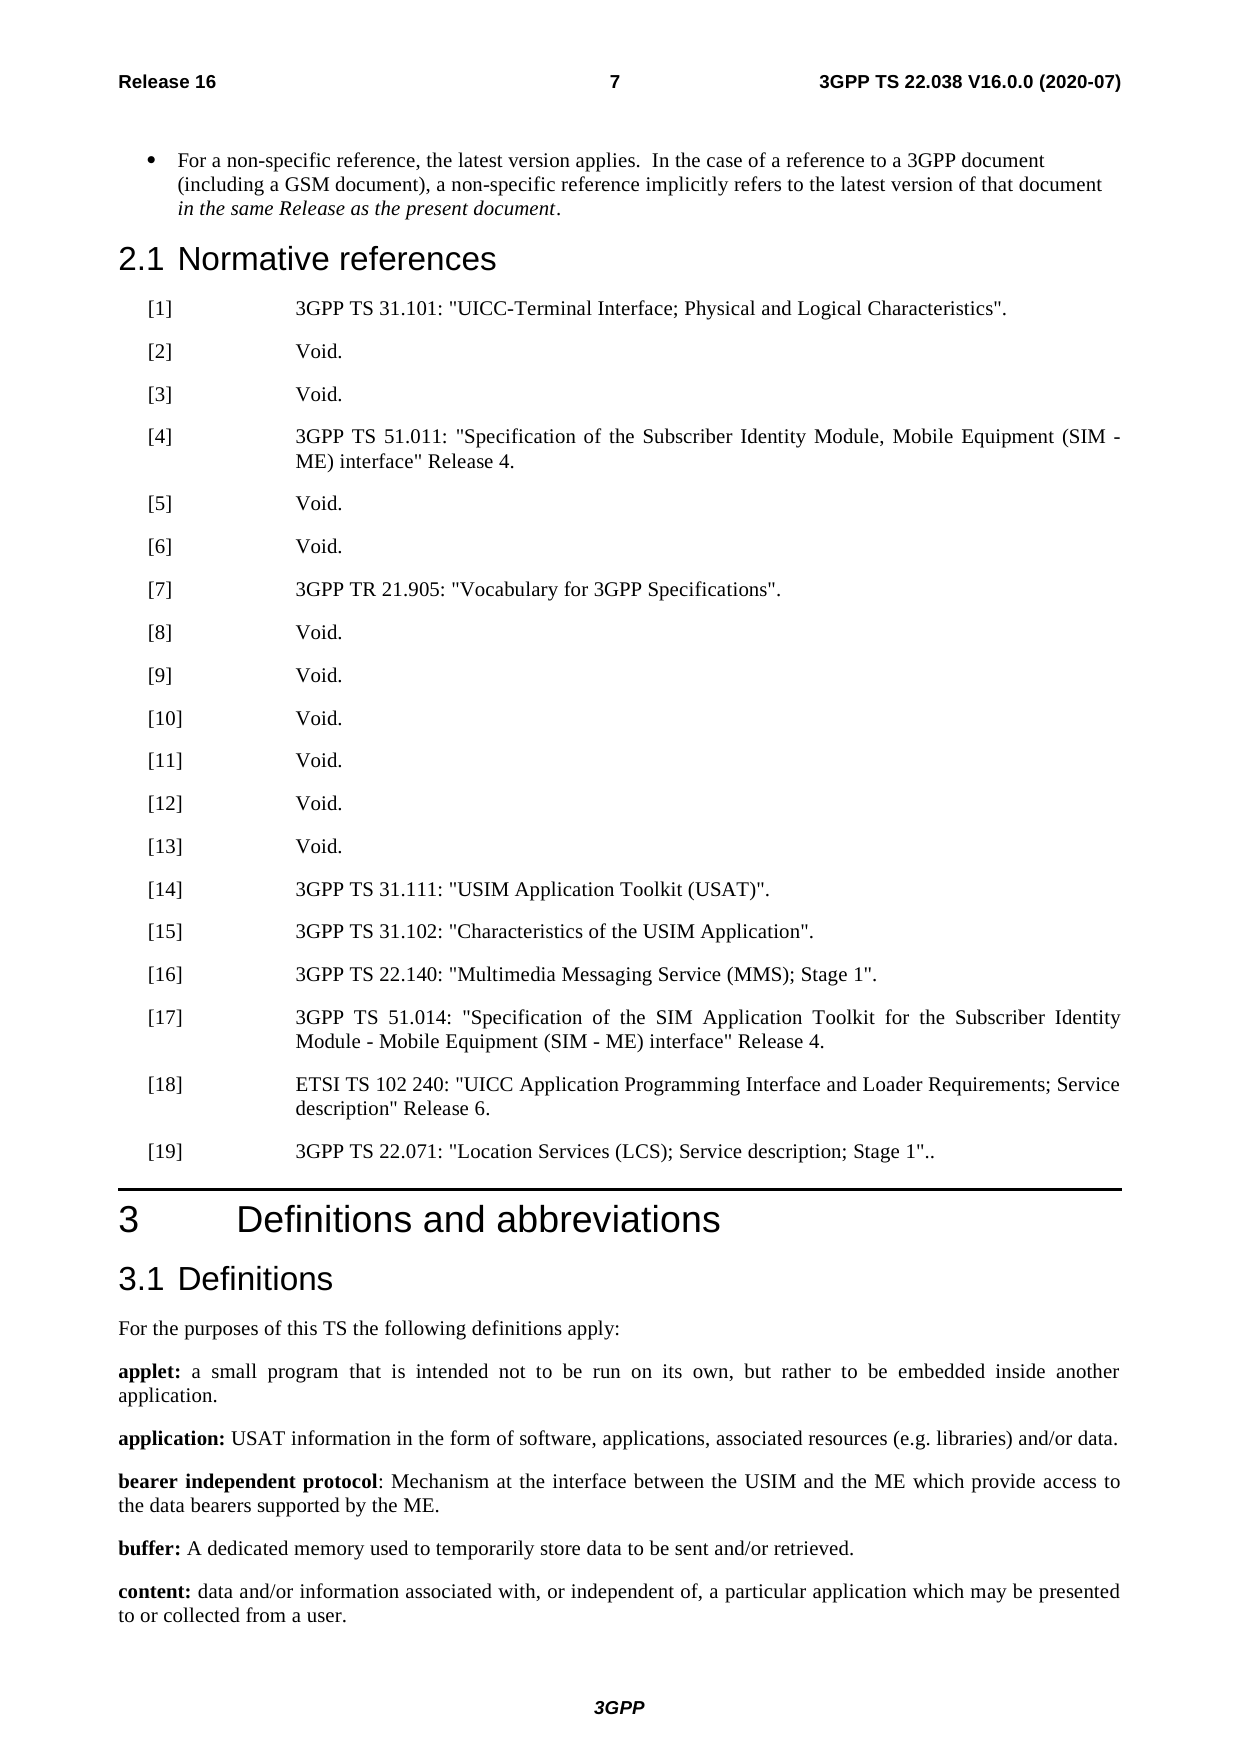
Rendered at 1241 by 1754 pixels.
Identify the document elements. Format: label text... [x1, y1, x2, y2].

list For a non-specific reference, the latest version applies. In the case of a reference to a 3GPP document (including a GSM document), a non-specific reference implicitly refers to the latest version of that document in the same Release as the present document. [148, 148, 1122, 220]
text [10] Void. [148, 705, 1122, 729]
text content: data and/or information associated with, or independent of, a particular application which may be presented to or collected from a user. [118, 1578, 1122, 1627]
text application: USAT information in the form of software, applications, associated resources (e.g. libraries) and/or data. [118, 1426, 1122, 1450]
text [7] 3GPP TR 21.905: "Vocabulary for 3GPP Specifications". [148, 577, 1122, 601]
text [15] 3GPP TS 31.102: "Characteristics of the USIM Application". [148, 919, 1122, 943]
text [2] Void. [148, 339, 1122, 363]
text [5] Void. [148, 491, 1122, 515]
text [1] 3GPP TS 31.101: "UICC-Terminal Interface; Physical and Logical Characteristics". [148, 296, 1122, 320]
text [6] Void. [148, 534, 1122, 558]
text [18] ETSI TS 102 240: "UICC Application Programming Interface and Loader Requirements; Service description" Release 6. [148, 1072, 1122, 1120]
text [9] Void. [148, 662, 1122, 687]
text [13] Void. [148, 834, 1122, 858]
text For the purposes of this TS the following definitions apply: [118, 1316, 1122, 1340]
text buffer: A dedicated memory used to temporarily store data to be sent and/or retrieved. [118, 1536, 1122, 1560]
text [12] Void. [148, 791, 1122, 815]
subtitle 3 Definitions and abbreviations [118, 1191, 1122, 1240]
text [8] Void. [148, 620, 1122, 644]
text [11] Void. [148, 748, 1122, 772]
subtitle 2.1 Normative references [118, 239, 1122, 277]
text [14] 3GPP TS 31.111: "USIM Application Toolkit (USAT)". [148, 877, 1122, 901]
text [16] 3GPP TS 22.140: "Multimedia Messaging Service (MMS); Stage 1". [148, 962, 1122, 986]
text [19] 3GPP TS 22.071: "Location Services (LCS); Service description; Stage 1".. [148, 1139, 1122, 1163]
text [17] 3GPP TS 51.014: "Specification of the SIM Application Toolkit for the Subscriber Identity Module - Mobile Equipment (SIM - ME) interface" Release 4. [148, 1005, 1122, 1053]
subtitle 3.1 Definitions [118, 1259, 1122, 1297]
text applet: a small program that is intended not to be run on its own, but rather to be embedded inside another application. [118, 1359, 1122, 1407]
text [4] 3GPP TS 51.011: "Specification of the Subscriber Identity Module, Mobile Equipment (SIM - ME) interface" Release 4. [148, 424, 1122, 472]
text [3] Void. [148, 382, 1122, 406]
text bearer independent protocol: Mechanism at the interface between the USIM and the ME which provide access to the data bearers supported by the ME. [118, 1469, 1122, 1517]
